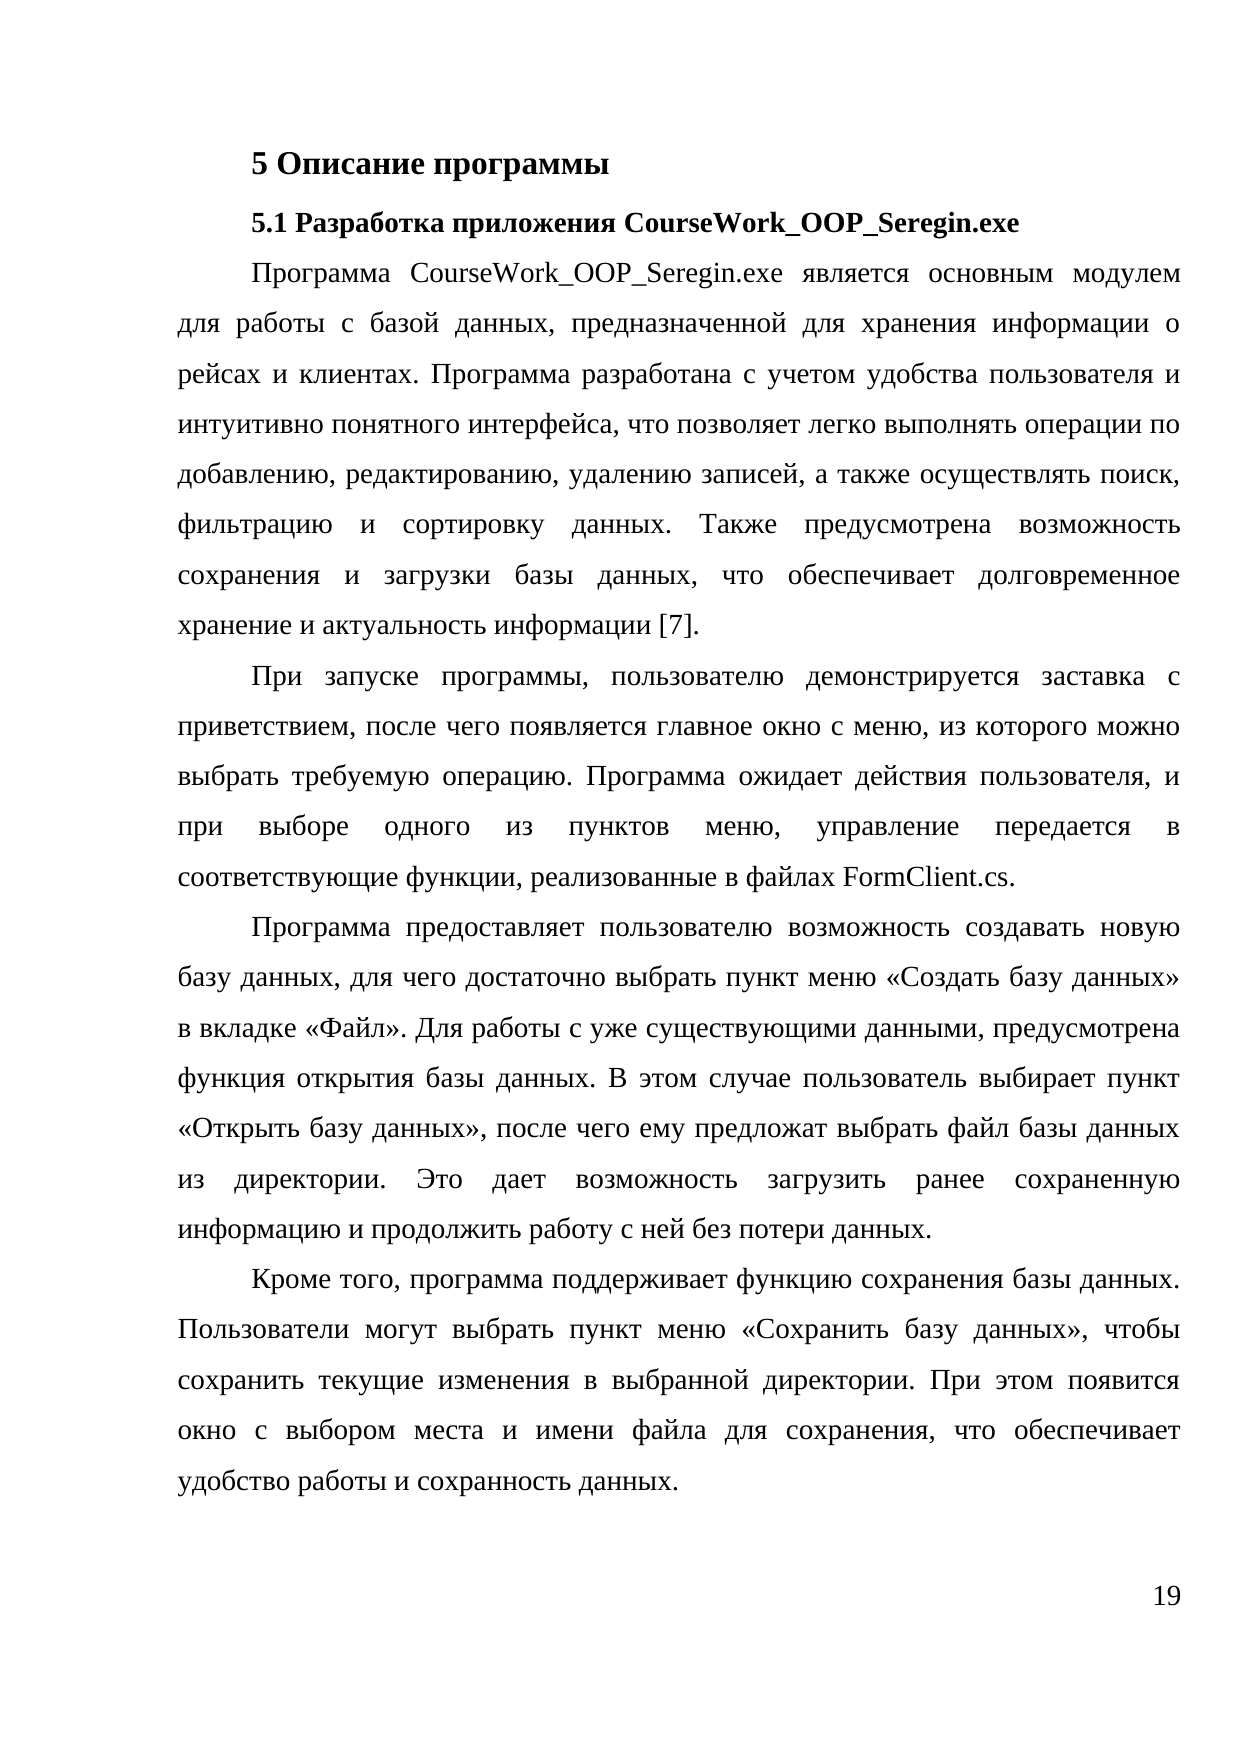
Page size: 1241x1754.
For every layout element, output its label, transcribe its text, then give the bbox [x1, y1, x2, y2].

text Кроме того, программа поддерживает функцию сохранения базы данных. Пользователи могут выбрать пункт меню «Сохранить базу данных», чтобы сохранить текущие изменения в выбранной директории. При этом появится окно с выбором места и имени файла для сохранения, что обеспечивает удобство работы и сохранность данных. [177, 1261, 1181, 1496]
text При запуске программы, пользователю демонстрируется заставка с приветствием, после чего появляется главное окно с меню, из которого можно выбрать требуемую операцию. Программа ожидает действия пользователя, и при выборе одного из пунктов меню, управление передается в соответствующие функции, реализованные в файлах FormClient.cs. [177, 658, 1181, 892]
subtitle 5.1 Разработка приложения CourseWork_OOP_Seregin.exe [177, 205, 1181, 238]
text Программа CourseWork_OOP_Seregin.exe является основным модулем для работы с базой данных, предназначенной для хранения информации о рейсах и клиентах. Программа разработана с учетом удобства пользователя и интуитивно понятного интерфейса, что позволяет легко выполнять операции по добавлению, редактированию, удалению записей, а также осуществлять поиск, фильтрацию и сортировку данных. Также предусмотрена возможность сохранения и загрузки базы данных, что обеспечивает долговременное хранение и актуальность информации [7]. [177, 255, 1181, 641]
text Программа предоставляет пользователю возможность создавать новую базу данных, для чего достаточно выбрать пункт меню «Создать базу данных» в вкладке «Файл». Для работы с уже существующими данными, предусмотрена функция открытия базы данных. В этом случае пользователь выбирает пункт «Открыть базу данных», после чего ему предложат выбрать файл базы данных из директории. Это дает возможность загрузить ранее сохраненную информацию и продолжить работу с ней без потери данных. [177, 909, 1181, 1244]
subtitle 5 Описание программы [177, 143, 1181, 181]
